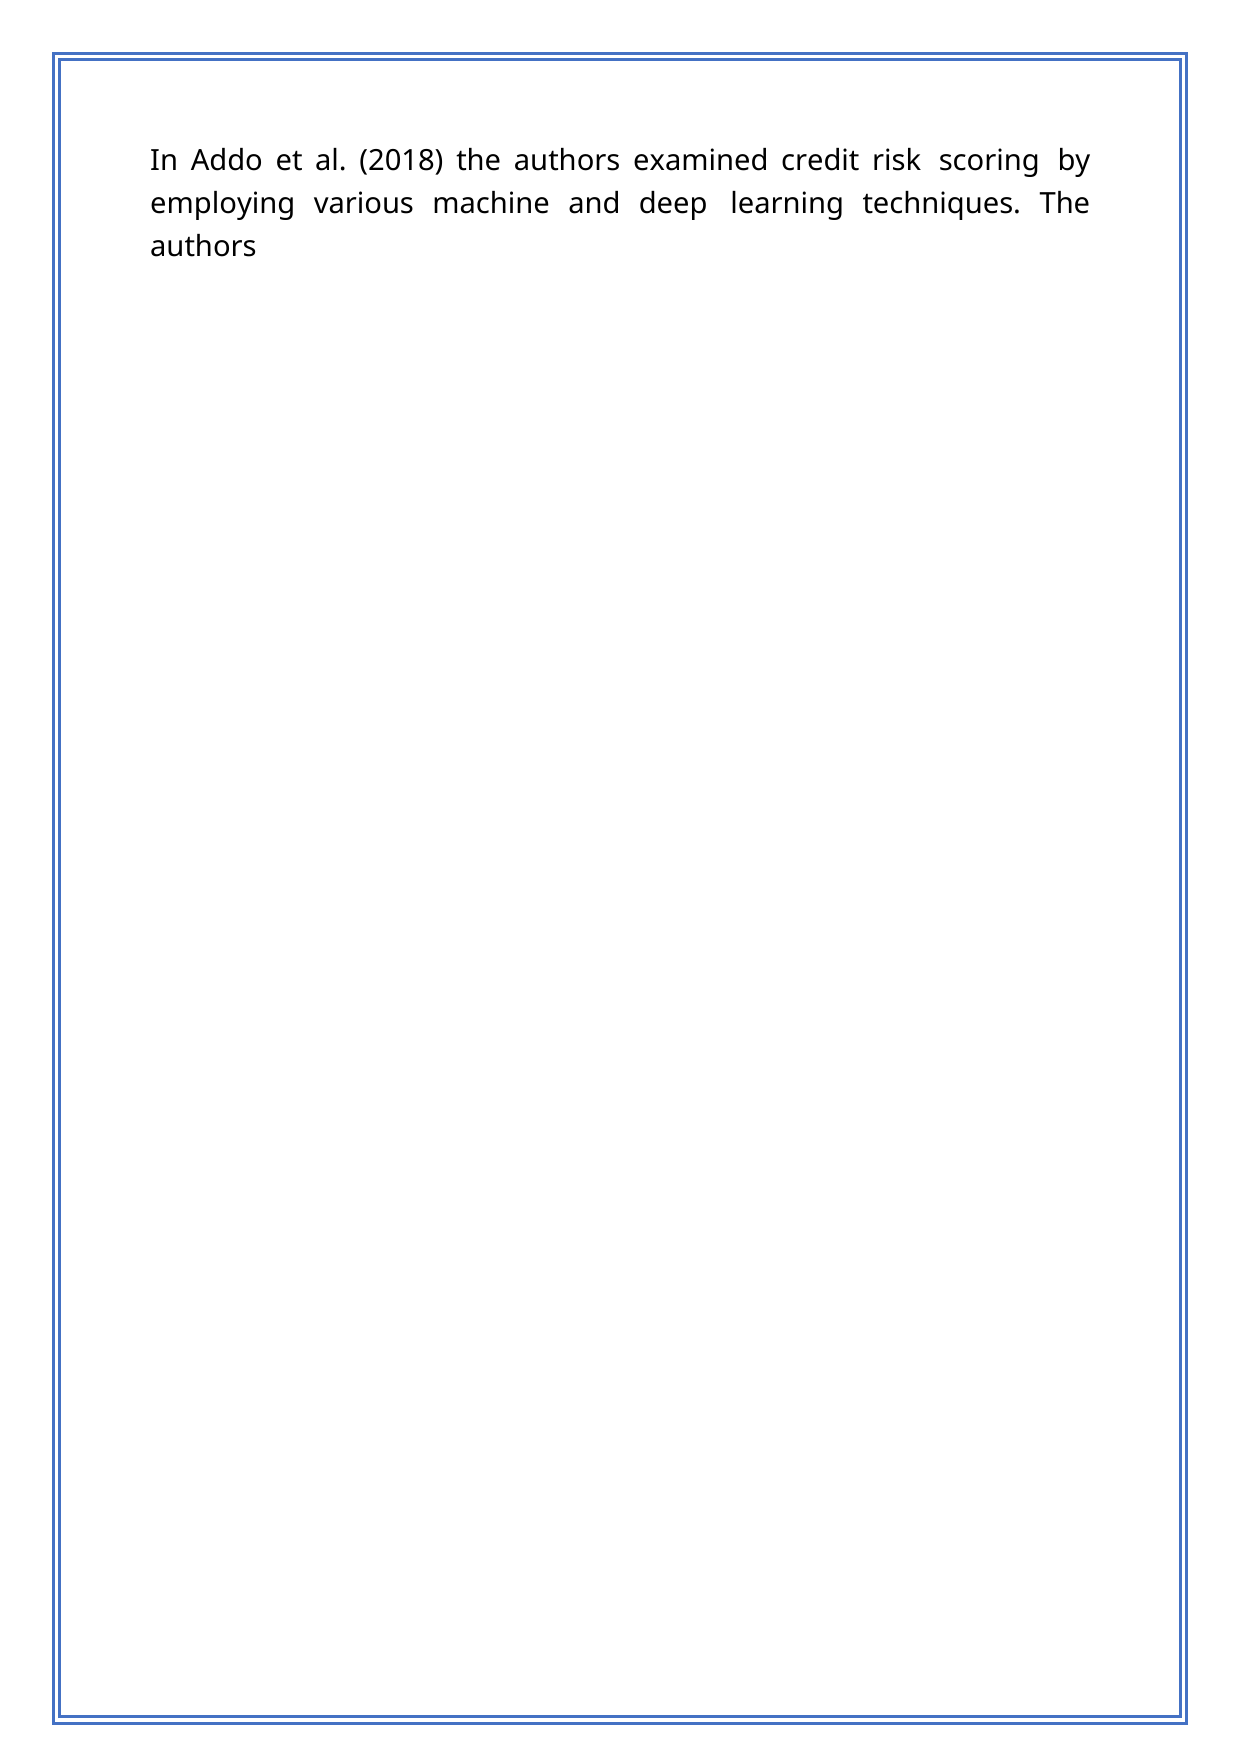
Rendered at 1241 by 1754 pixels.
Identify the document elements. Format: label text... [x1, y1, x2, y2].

text In Addo et al. (2018) the authors examined credit risk scoring by employing various machine and deep learning techniques. The authors [150, 139, 1090, 265]
